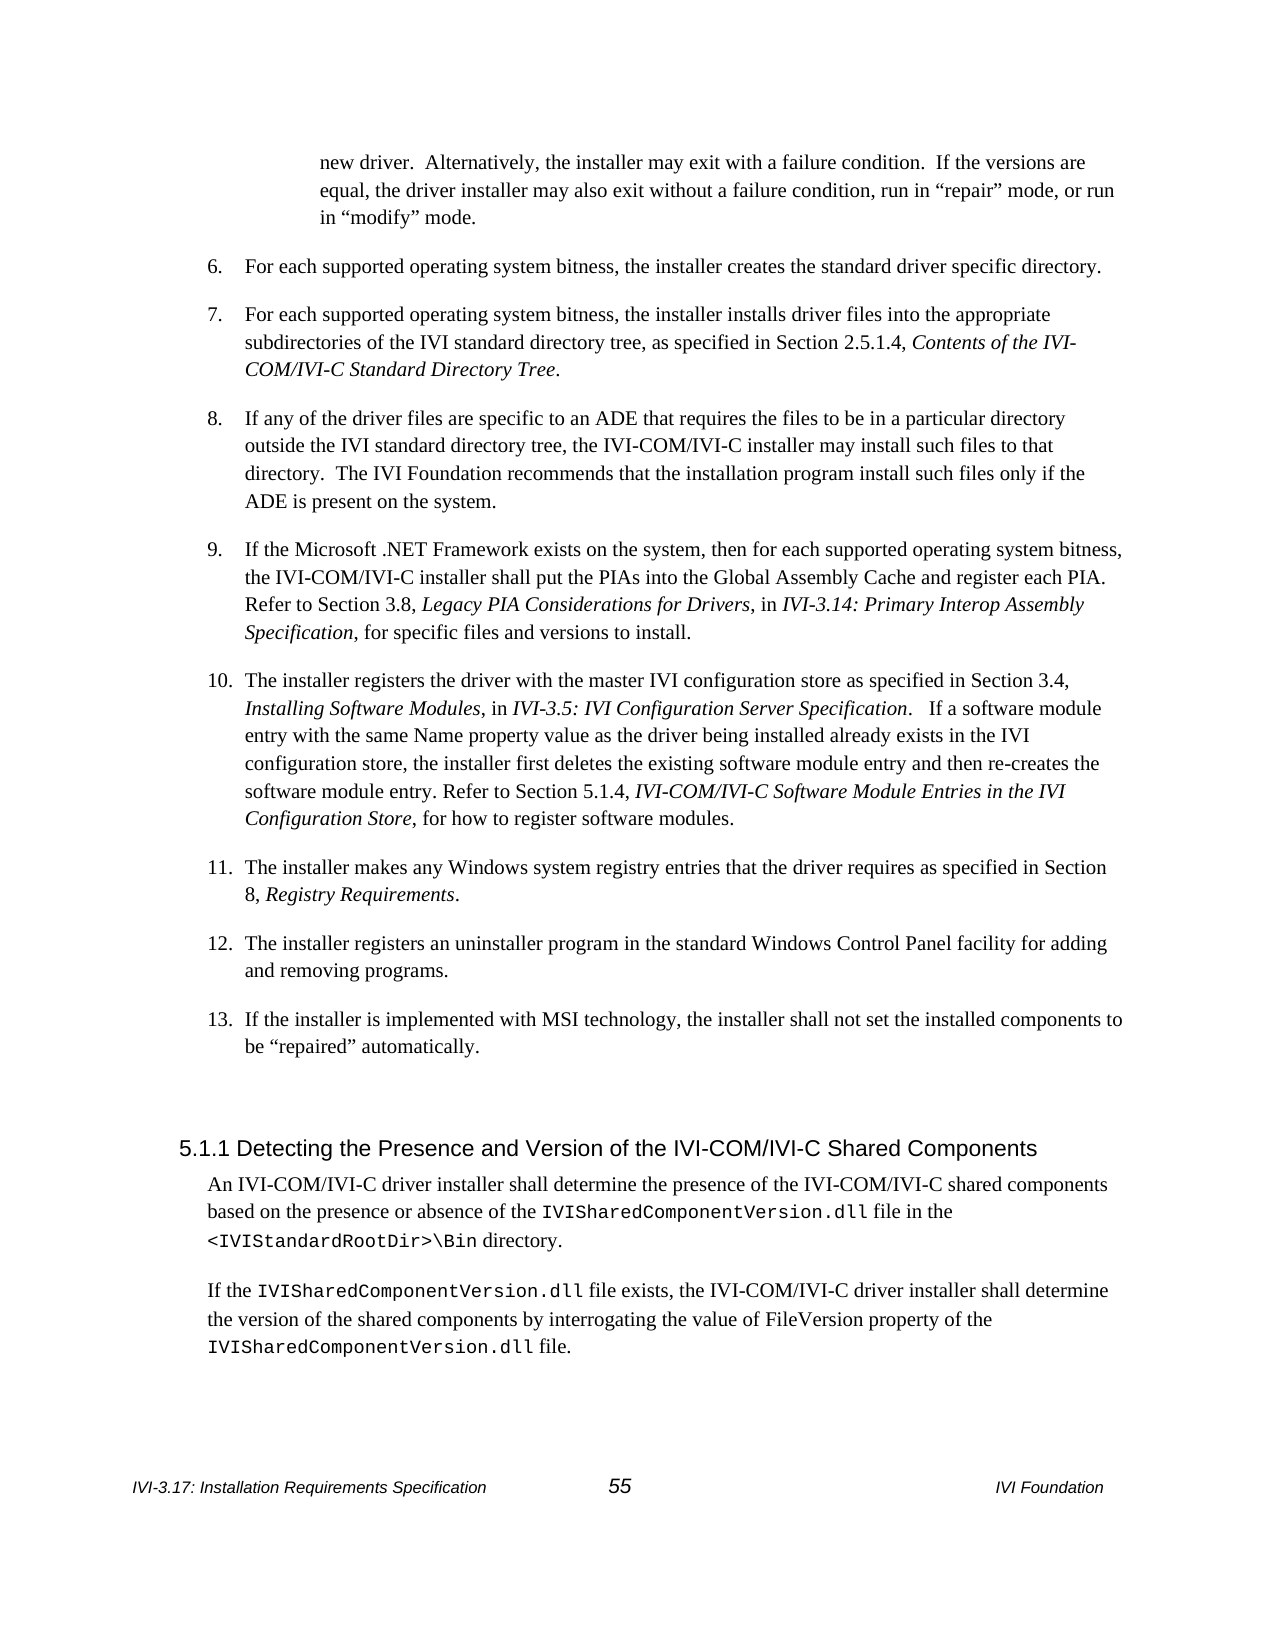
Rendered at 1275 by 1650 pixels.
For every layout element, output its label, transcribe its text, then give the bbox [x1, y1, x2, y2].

list If any of the driver files are specific to an ADE that requires the files to be in a particular directory outside the IVI standard directory tree, the IVI-COM/IVI-C installer may install such files to that directory. The IVI Foundation recommends that the installation program install such files only if the ADE is present on the system. [207, 406, 1125, 513]
list For each supported operating system bitness, the installer creates the standard driver specific directory. [207, 254, 1125, 278]
list The installer registers an uninstaller program in the standard Windows Control Panel facility for adding and removing programs. [207, 931, 1125, 982]
subtitle Detecting the Presence and Version of the IVI-COM/IVI-C Shared Components [179, 1135, 1125, 1162]
text If the IVISharedComponentVersion.dll file exists, the IVI-COM/IVI-C driver installer shall determine the version of the shared components by interrogating the value of FileVersion property of the IVISharedComponentVersion.dll file. [207, 1278, 1125, 1359]
list If the installer is implemented with MSI technology, the installer shall not set the installed components to be “repaired” automatically. [207, 1007, 1125, 1058]
list If the Microsoft .NET Framework exists on the system, then for each supported operating system bitness, the IVI-COM/IVI-C installer shall put the PIAs into the Global Assembly Cache and register each PIA. Refer to Section 3.8, Legacy PIA Considerations for Drivers, in IVI-3.14: Primary Interop Assembly Specification, for specific files and versions to install. [207, 537, 1125, 644]
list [282, 150, 1125, 229]
text An IVI-COM/IVI-C driver installer shall determine the presence of the IVI-COM/IVI-C shared components based on the presence or absence of the IVISharedComponentVersion.dll file in the <IVIStandardRootDir>\Bin directory. [207, 1172, 1125, 1253]
